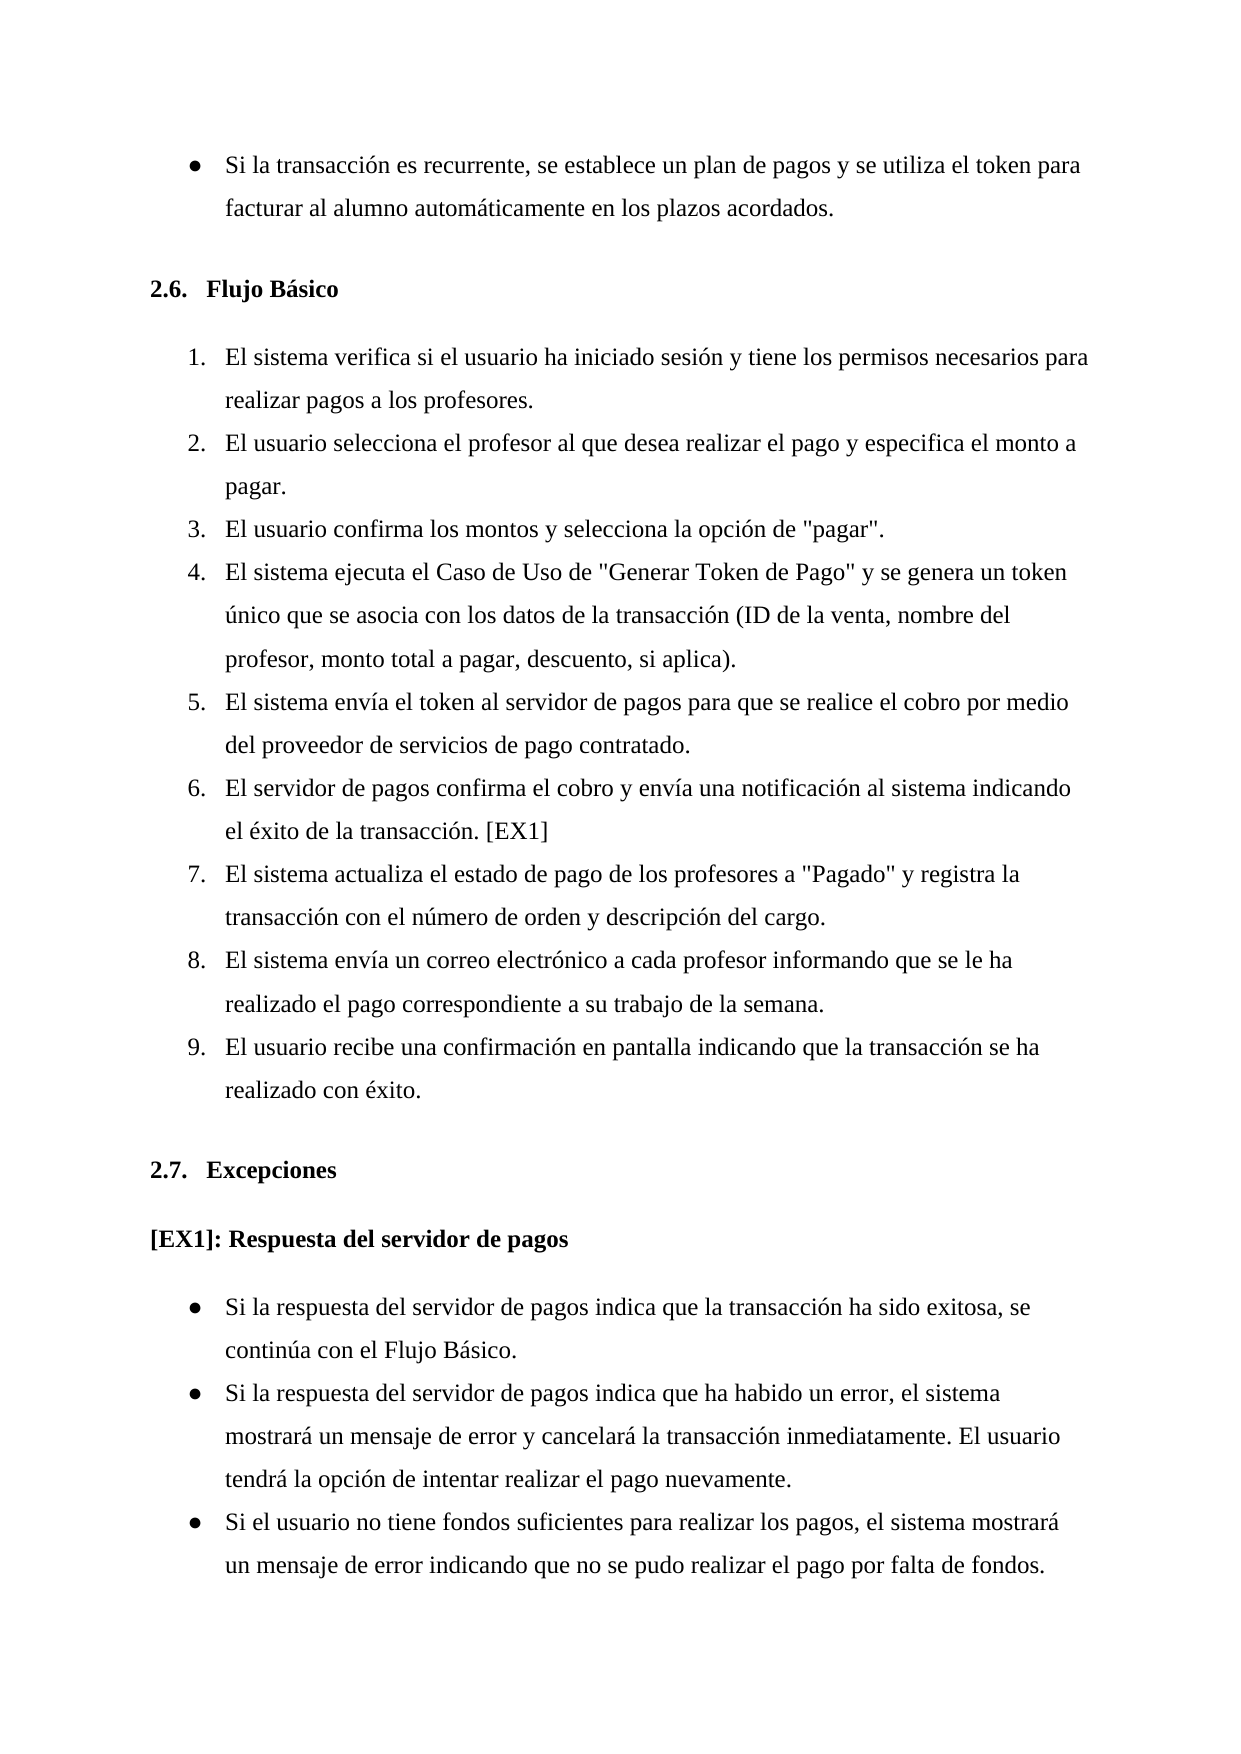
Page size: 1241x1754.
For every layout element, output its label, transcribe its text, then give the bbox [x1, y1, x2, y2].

list El servidor de pagos confirma el cobro y envía una notificación al sistema indicando el éxito de la transacción. [EX1] [187, 773, 1090, 845]
list El usuario selecciona el profesor al que desea realizar el pago y especifica el monto a pagar. [187, 428, 1090, 500]
list Si el usuario no tiene fondos suficientes para realizar los pagos, el sistema mostrará un mensaje de error indicando que no se pudo realizar el pago por falta de fondos. [187, 1507, 1090, 1579]
list Si la respuesta del servidor de pagos indica que ha habido un error, el sistema mostrará un mensaje de error y cancelará la transacción inmediatamente. El usuario tendrá la opción de intentar realizar el pago nuevamente. [187, 1378, 1090, 1493]
subtitle 2.7. Excepciones [150, 1156, 1090, 1184]
list El sistema envía un correo electrónico a cada profesor informando que se le ha realizado el pago correspondiente a su trabajo de la semana. [187, 946, 1090, 1017]
list Si la respuesta del servidor de pagos indica que la transacción ha sido exitosa, se continúa con el Flujo Básico. [187, 1292, 1090, 1364]
list El sistema verifica si el usuario ha iniciado sesión y tiene los permisos necesarios para realizar pagos a los profesores. [187, 342, 1090, 414]
list El sistema actualiza el estado de pago de los profesores a "Pagado" y registra la transacción con el número de orden y descripción del cargo. [187, 859, 1090, 931]
list Si la transacción es recurrente, se establece un plan de pagos y se utiliza el token para facturar al alumno automáticamente en los plazos acordados. [187, 150, 1090, 222]
list El sistema ejecuta el Caso de Uso de "Generar Token de Pago" y se genera un token único que se asocia con los datos de la transacción (ID de la venta, nombre del profesor, monto total a pagar, descuento, si aplica). [187, 557, 1090, 672]
list El usuario confirma los montos y selecciona la opción de "pagar". [187, 514, 1090, 543]
text [EX1]: Respuesta del servidor de pagos [150, 1224, 1090, 1252]
list El usuario recibe una confirmación en pantalla indicando que la transacción se ha realizado con éxito. [187, 1032, 1090, 1104]
subtitle 2.6. Flujo Básico [150, 274, 1090, 302]
list El sistema envía el token al servidor de pagos para que se realice el cobro por medio del proveedor de servicios de pago contratado. [187, 687, 1090, 759]
